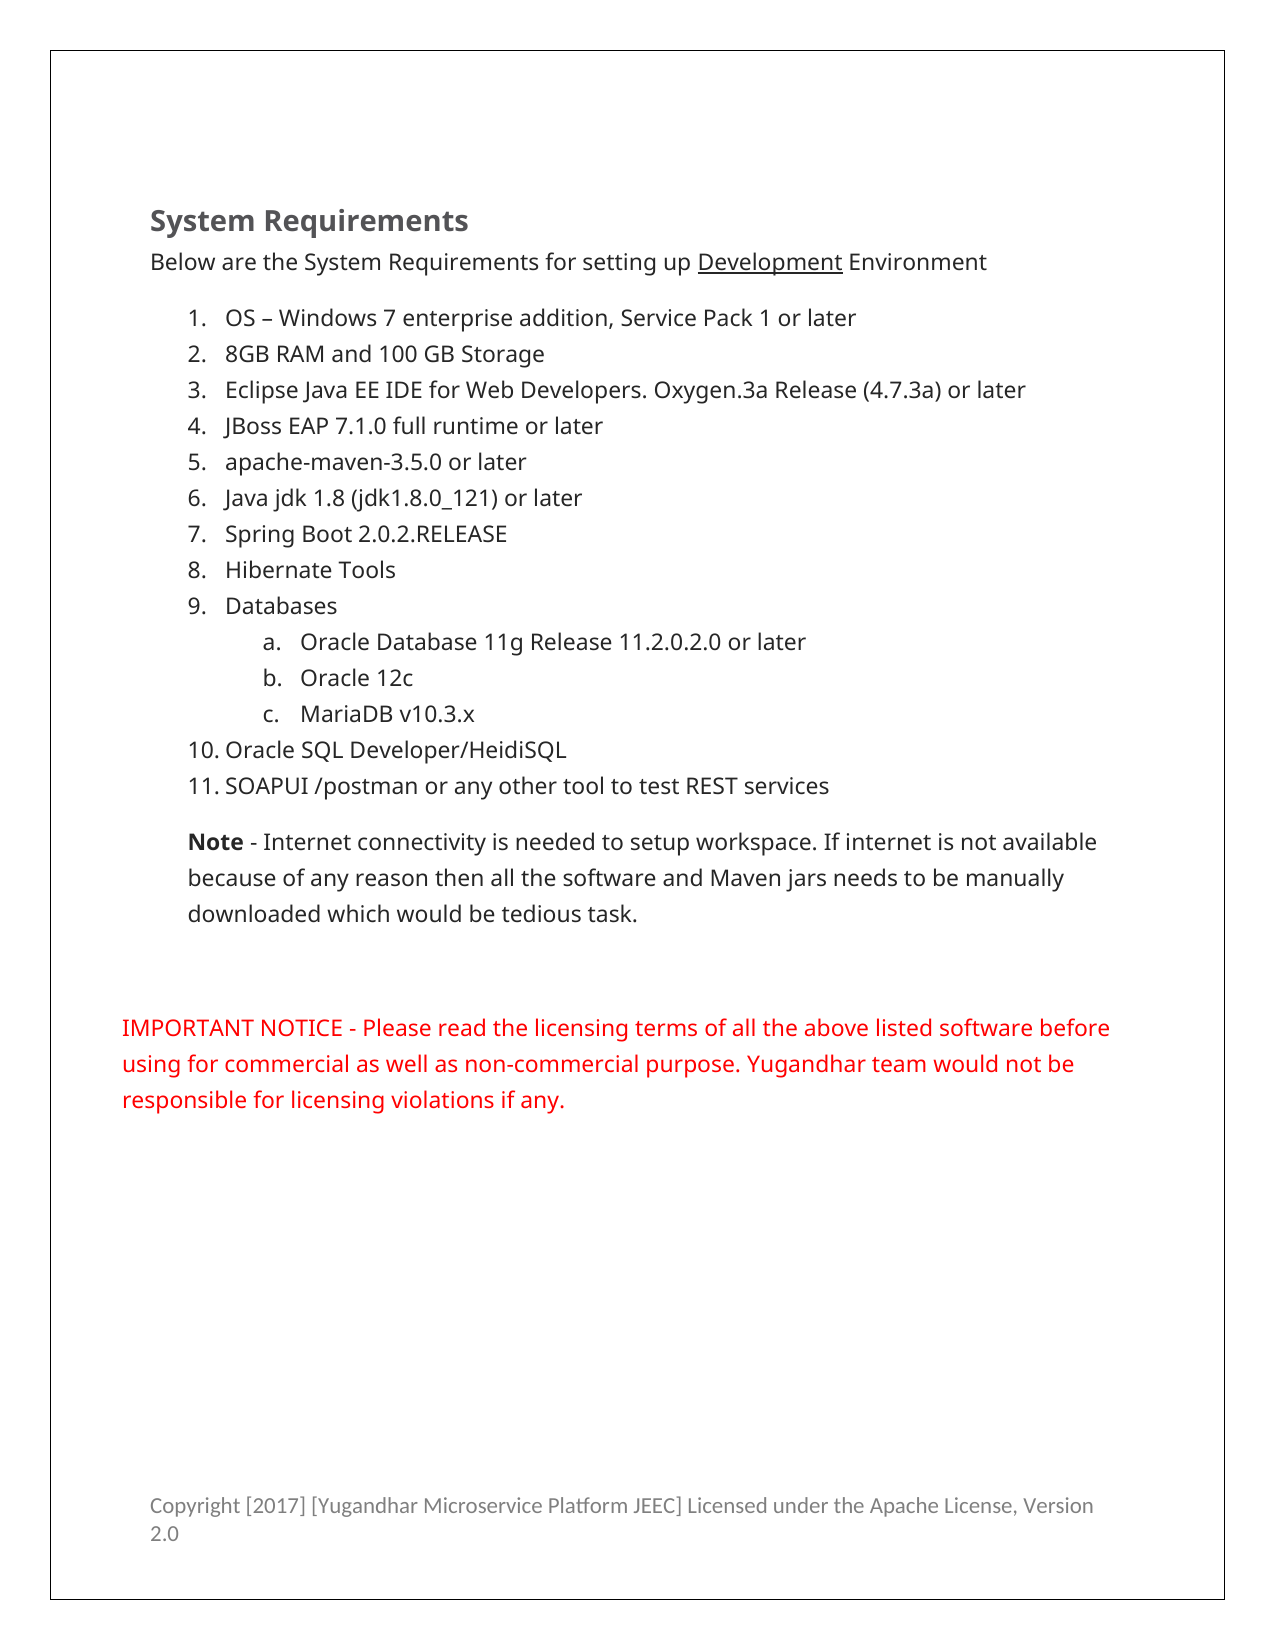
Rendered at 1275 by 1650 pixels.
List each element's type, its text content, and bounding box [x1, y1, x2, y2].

list OS – Windows 7 enterprise addition, Service Pack 1 or later [187, 302, 1125, 334]
list JBoss EAP 7.1.0 full runtime or later [187, 410, 1125, 441]
list Eclipse Java EE IDE for Web Developers. Oxygen.3a Release (4.7.3a) or later [187, 374, 1125, 406]
text Below are the System Requirements for setting up Development Environment [150, 246, 1125, 277]
list apache-maven-3.5.0 or later [187, 446, 1125, 477]
list Oracle SQL Developer/HeidiSQL [187, 734, 1125, 765]
list Spring Boot 2.0.2.RELEASE [187, 518, 1125, 549]
list Java jdk 1.8 (jdk1.8.0_121) or later [187, 482, 1125, 513]
list 8GB RAM and 100 GB Storage [187, 338, 1125, 369]
list MariaDB v10.3.x [262, 698, 1125, 729]
text Note - Internet connectivity is needed to setup workspace. If internet is not available because of any reason then all the software and Maven jars needs to be manually downloaded which would be tedious task. [187, 826, 1125, 929]
list Databases [187, 590, 1125, 621]
list Hibernate Tools [187, 554, 1125, 585]
list Oracle 12c [262, 662, 1125, 693]
list Oracle Database 11g Release 11.2.0.2.0 or later [262, 626, 1125, 657]
subtitle System Requirements [150, 200, 1125, 240]
text IMPORTANT NOTICE - Please read the licensing terms of all the above listed software before using for commercial as well as non-commercial purpose. Yugandhar team would not be responsible for licensing violations if any. [122, 1012, 1125, 1115]
list SOAPUI /postman or any other tool to test REST services [187, 769, 1125, 801]
